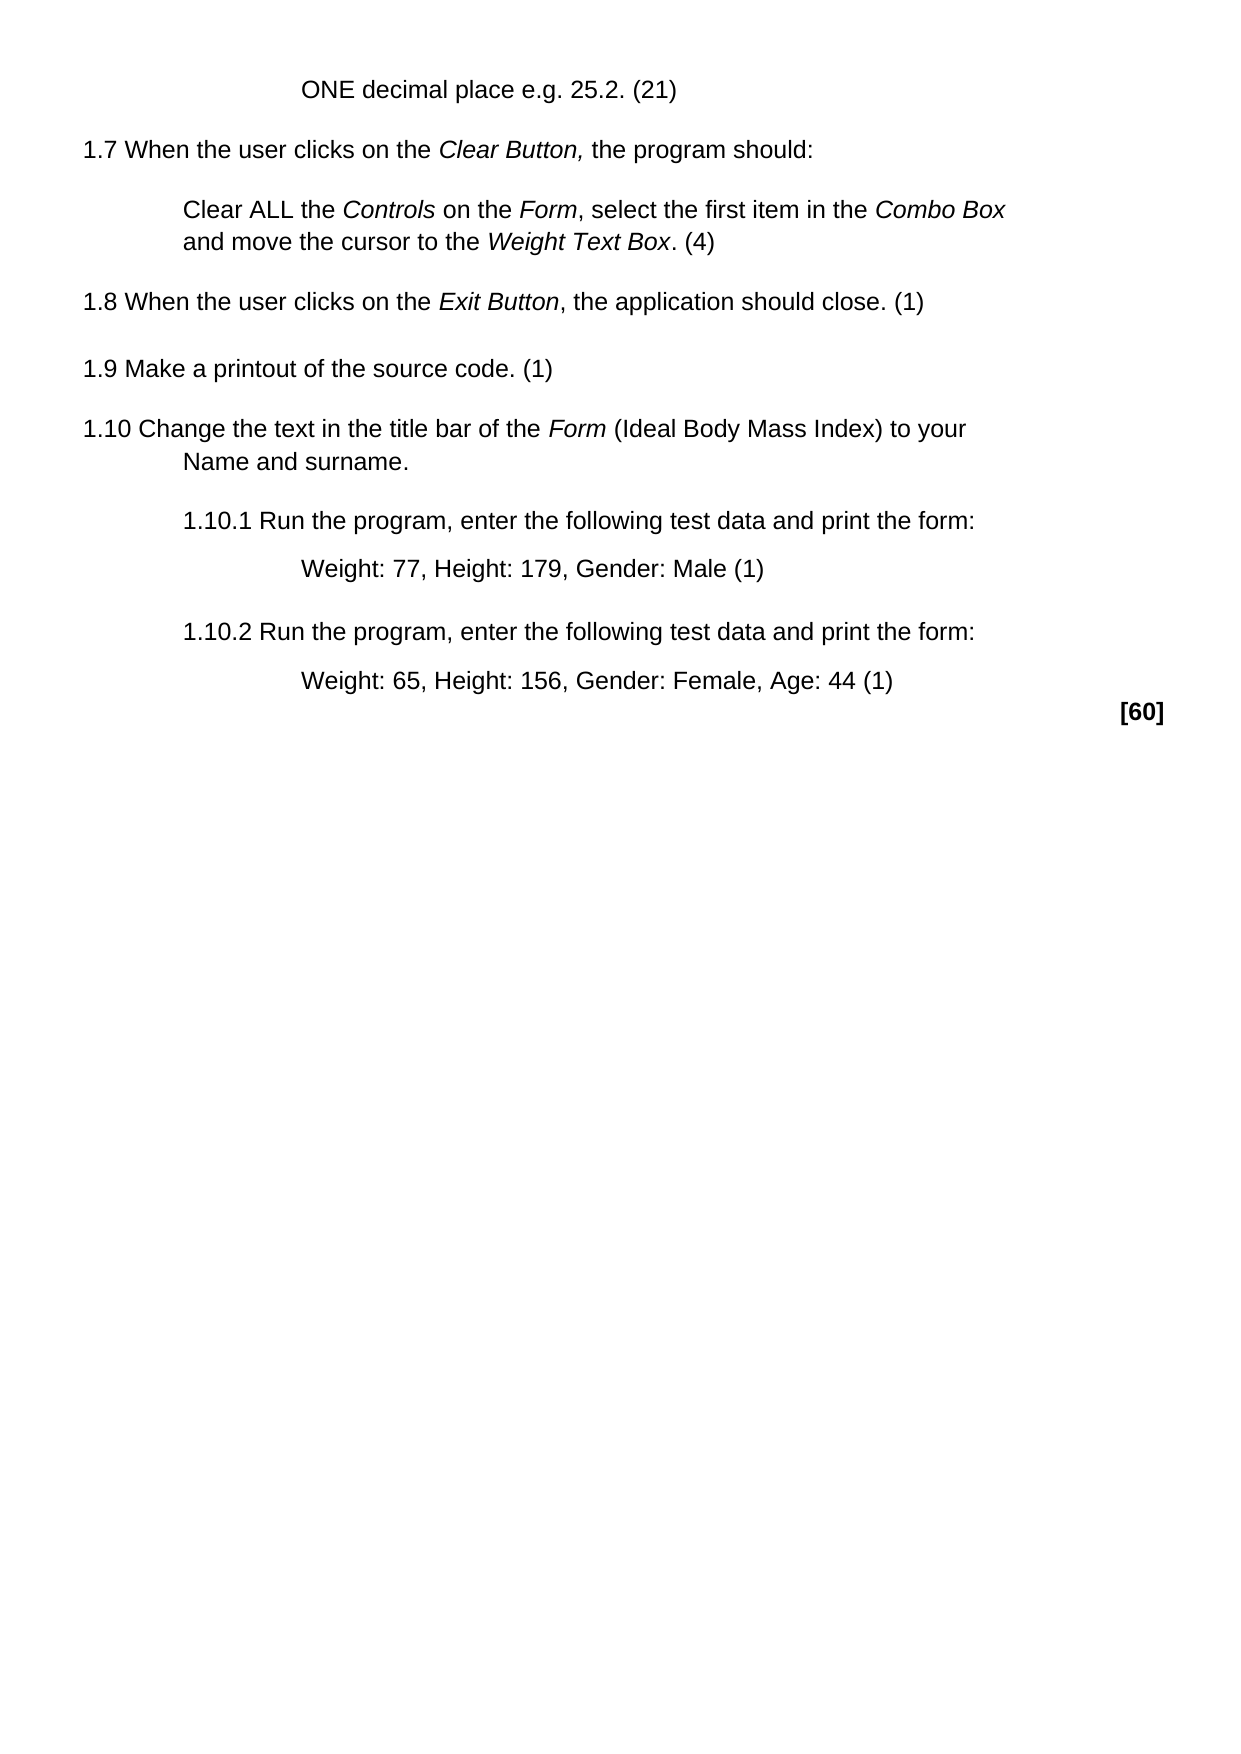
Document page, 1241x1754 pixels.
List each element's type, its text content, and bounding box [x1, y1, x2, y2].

text 1.10 Change the text in the title bar of the Form (Ideal Body Mass Index) to your [83, 415, 1175, 443]
text 1.9 Make a printout of the source code. (1) [83, 356, 1175, 383]
text Weight: 77, Height: 179, Gender: Male (1) [301, 554, 1175, 583]
text 1.10.1 Run the program, enter the following test data and print the form: [183, 507, 1175, 535]
text Weight: 65, Height: 156, Gender: Female, Age: 44 (1) [301, 666, 1175, 694]
text and move the cursor to the Weight Text Box. (4) [183, 228, 1175, 256]
text 1.10.2 Run the program, enter the following test data and print the form: [183, 619, 1175, 646]
text Clear ALL the Controls on the Form, select the first item in the Combo Box [183, 196, 1175, 223]
text Name and surname. [183, 448, 1175, 475]
text 1.8 When the user clicks on the Exit Button, the application should close. (1) [83, 288, 1175, 316]
text ONE decimal place e.g. 25.2. (21) [301, 77, 1175, 104]
text 1.7 When the user clicks on the Clear Button, the program should: [83, 136, 1175, 164]
text [60] [1120, 699, 1175, 726]
